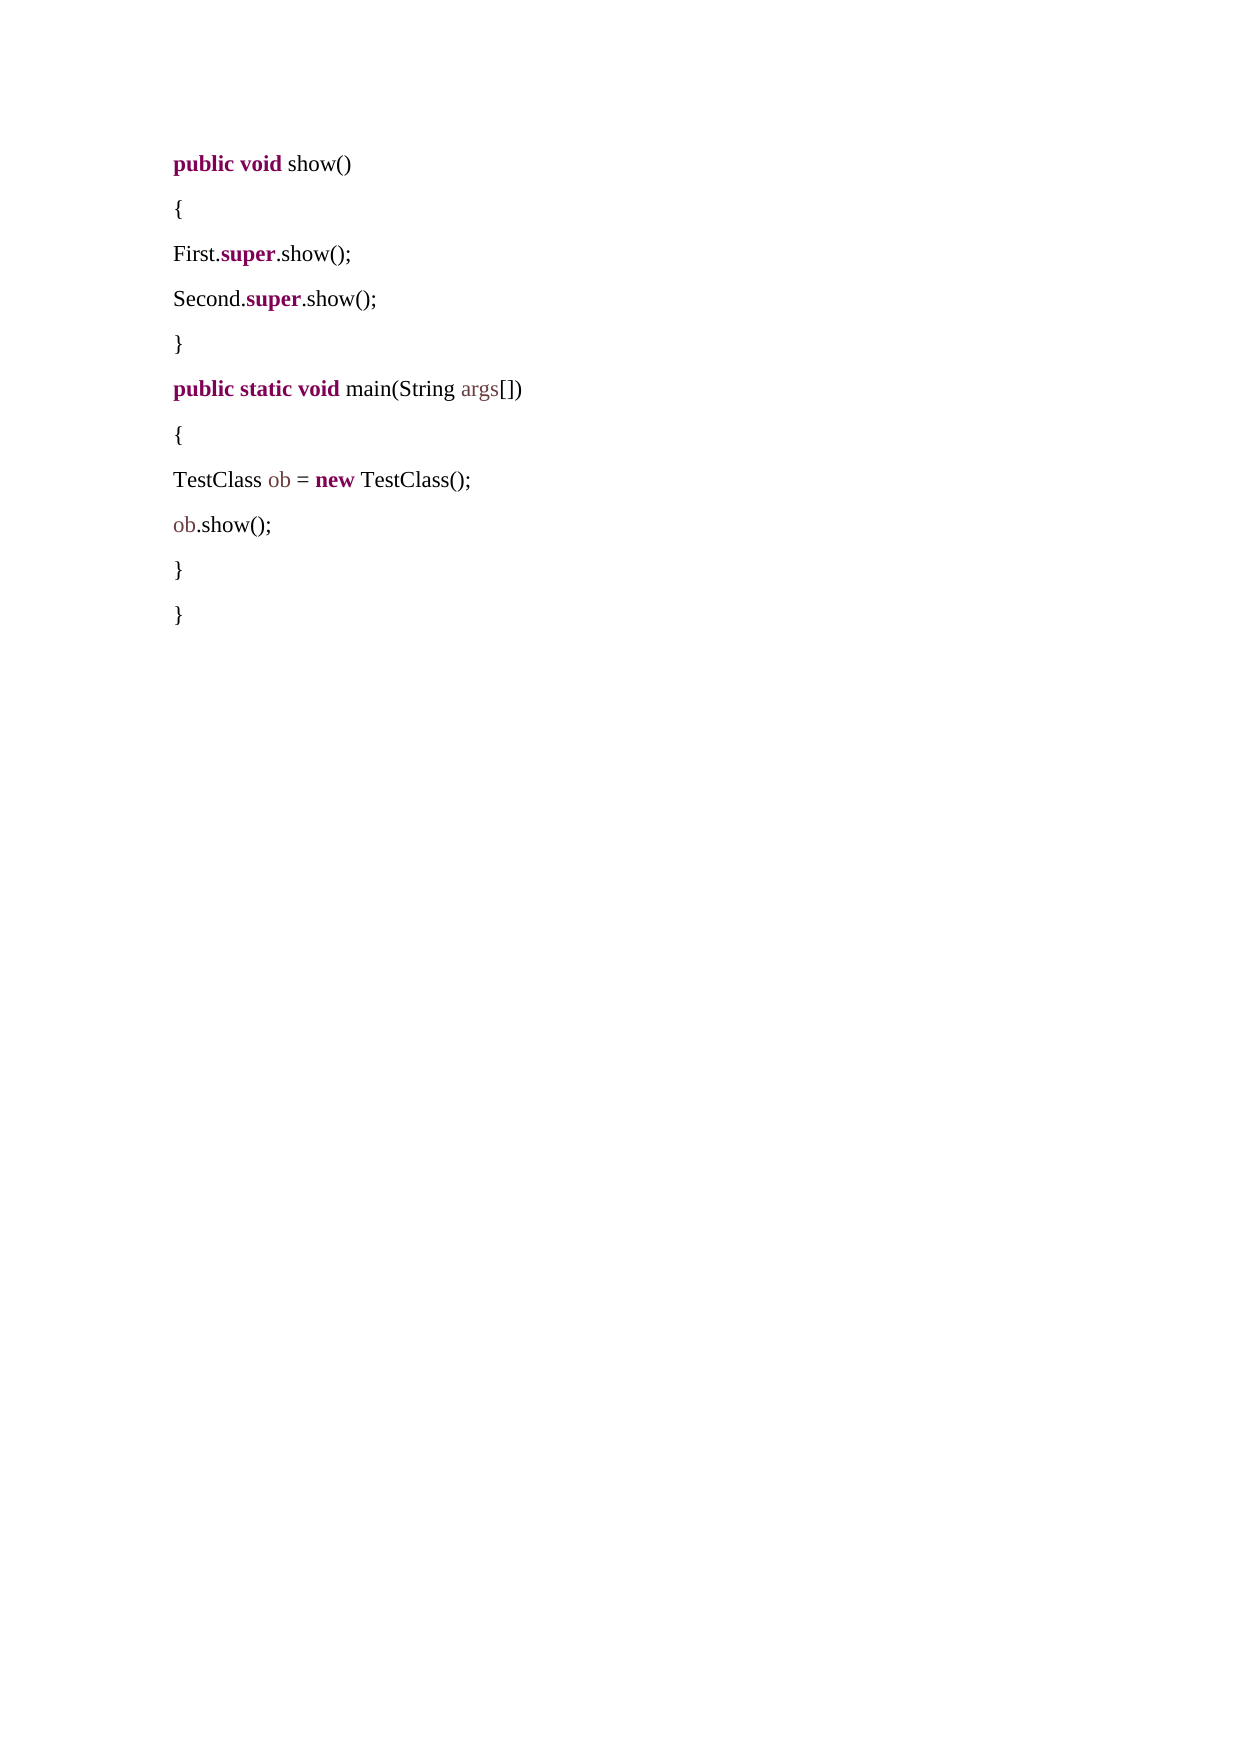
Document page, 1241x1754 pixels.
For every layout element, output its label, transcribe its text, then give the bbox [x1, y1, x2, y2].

text } [150, 601, 1090, 627]
text First.super.show(); [150, 240, 1090, 267]
text Second.super.show(); [150, 285, 1090, 312]
text { [150, 195, 1090, 221]
text { [150, 421, 1090, 447]
text TestClass ob = new TestClass(); [150, 466, 1090, 492]
text public void show() [150, 150, 1090, 176]
text ob.show(); [150, 511, 1090, 537]
text public static void main(String args[]) [150, 376, 1090, 402]
text } [150, 330, 1090, 357]
text } [150, 556, 1090, 582]
